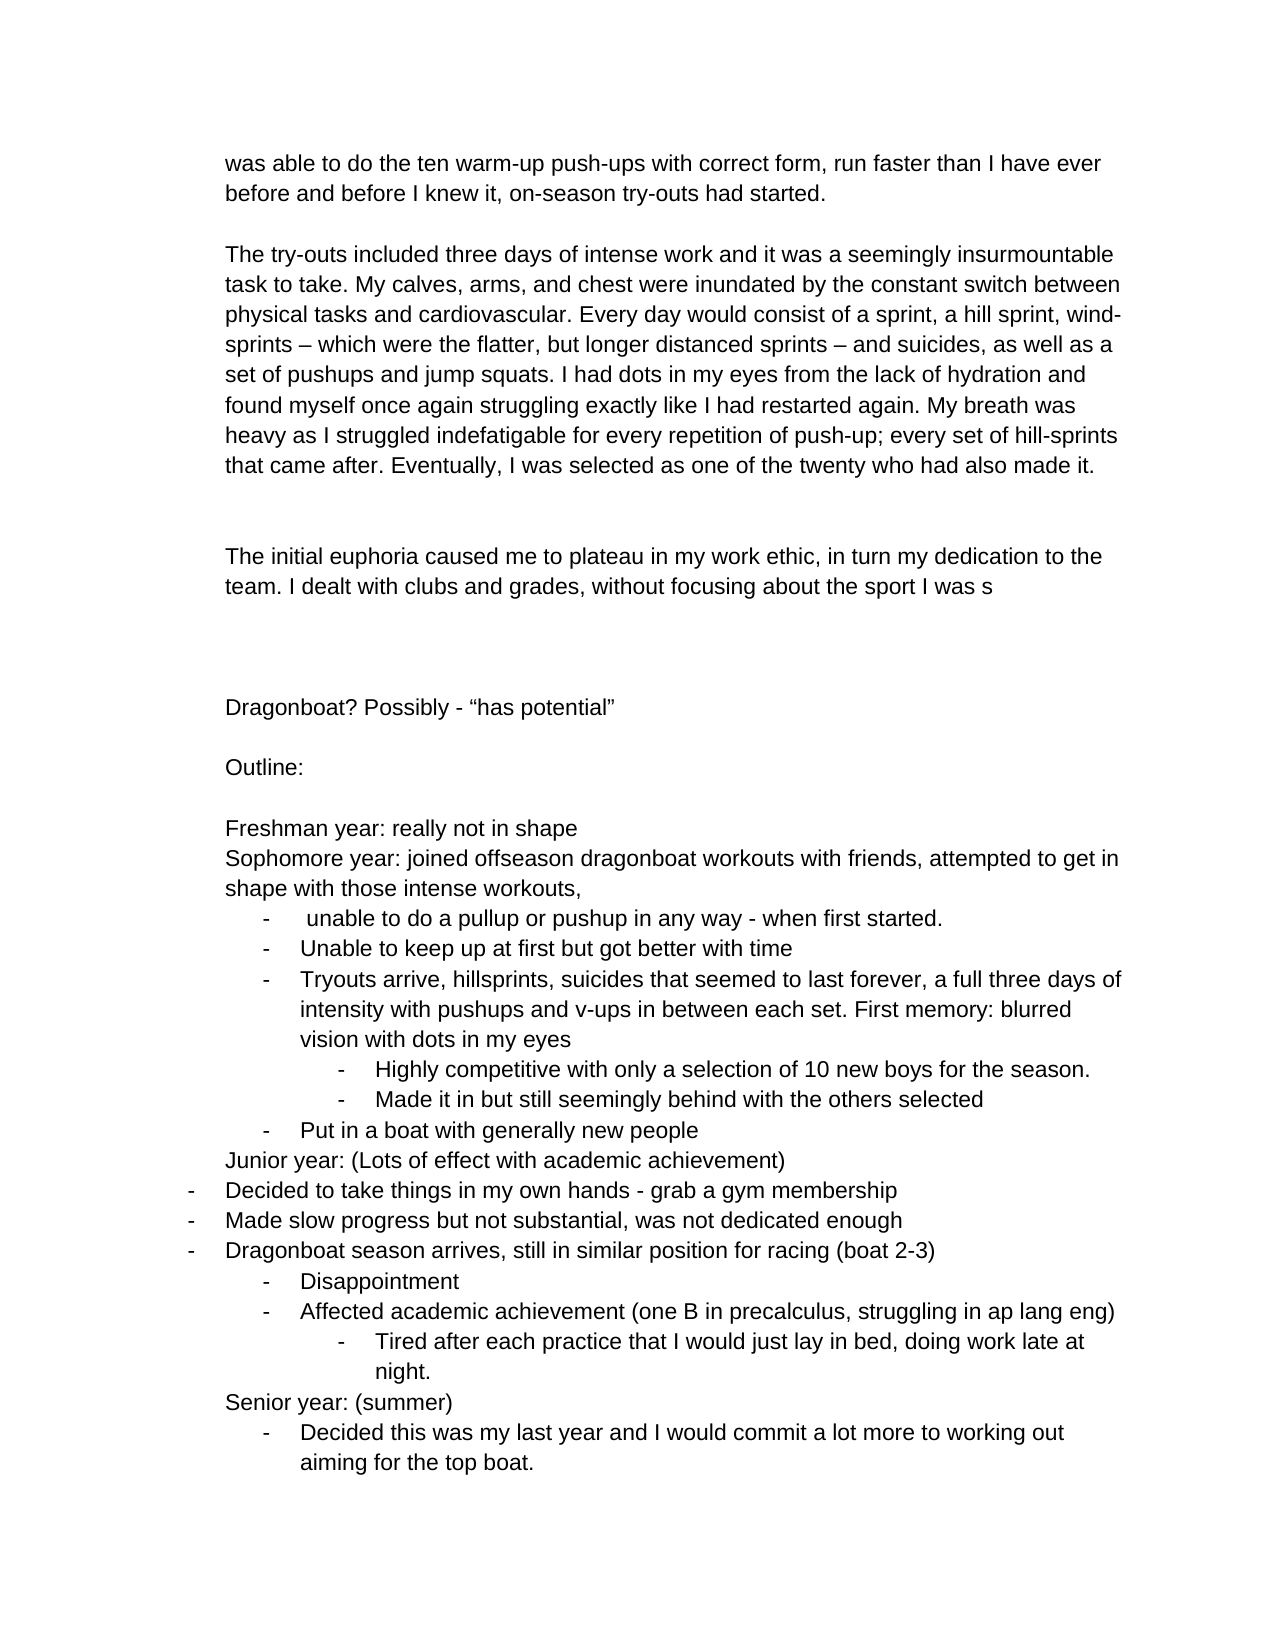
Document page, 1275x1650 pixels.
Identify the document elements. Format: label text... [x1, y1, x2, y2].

text The initial euphoria caused me to plateau in my work ethic, in turn my dedication to the team. I dealt with clubs and grades, without focusing about the sport I was s [225, 512, 1125, 599]
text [225, 150, 1125, 478]
list Made slow progress but not substantial, was not dedicated enough [187, 1207, 1125, 1234]
text Dragonboat? Possibly - “has potential” [225, 694, 1125, 720]
list Made it in but still seemingly behind with the others selected [337, 1086, 1125, 1113]
list Affected academic achievement (one B in precalculus, struggling in ap lang eng) [262, 1298, 1125, 1324]
list unable to do a pullup or pushup in any way - when first started. [262, 905, 1125, 932]
list Decided this was my last year and I would commit a lot more to working out aiming for the top boat. [262, 1419, 1125, 1475]
list Dragonboat season arrives, still in similar position for racing (boat 2-3) [187, 1237, 1125, 1264]
list Tired after each practice that I would just lay in bed, doing work late at night. [337, 1328, 1125, 1385]
list Tryouts arrive, hillsprints, suicides that seemed to last forever, a full three days of intensity with pushups and v-ups in between each set. First memory: blurred vision with dots in my eyes [262, 966, 1125, 1052]
list Put in a boat with generally new people [262, 1117, 1125, 1143]
list Disappointment [262, 1268, 1125, 1294]
list Unable to keep up at first but got better with time [262, 935, 1125, 962]
list Decided to take things in my own hands - grab a gym membership [187, 1177, 1125, 1203]
text Junior year: (Lots of effect with academic achievement) [150, 1147, 1125, 1173]
list Highly competitive with only a selection of 10 new boys for the season. [337, 1056, 1125, 1083]
text Sophomore year: joined offseason dragonboat workouts with friends, attempted to get in shape with those intense workouts, [225, 845, 1125, 901]
text Senior year: (summer) [225, 1388, 1125, 1415]
text Outline: [225, 754, 1125, 781]
text Freshman year: really not in shape [225, 814, 1125, 841]
